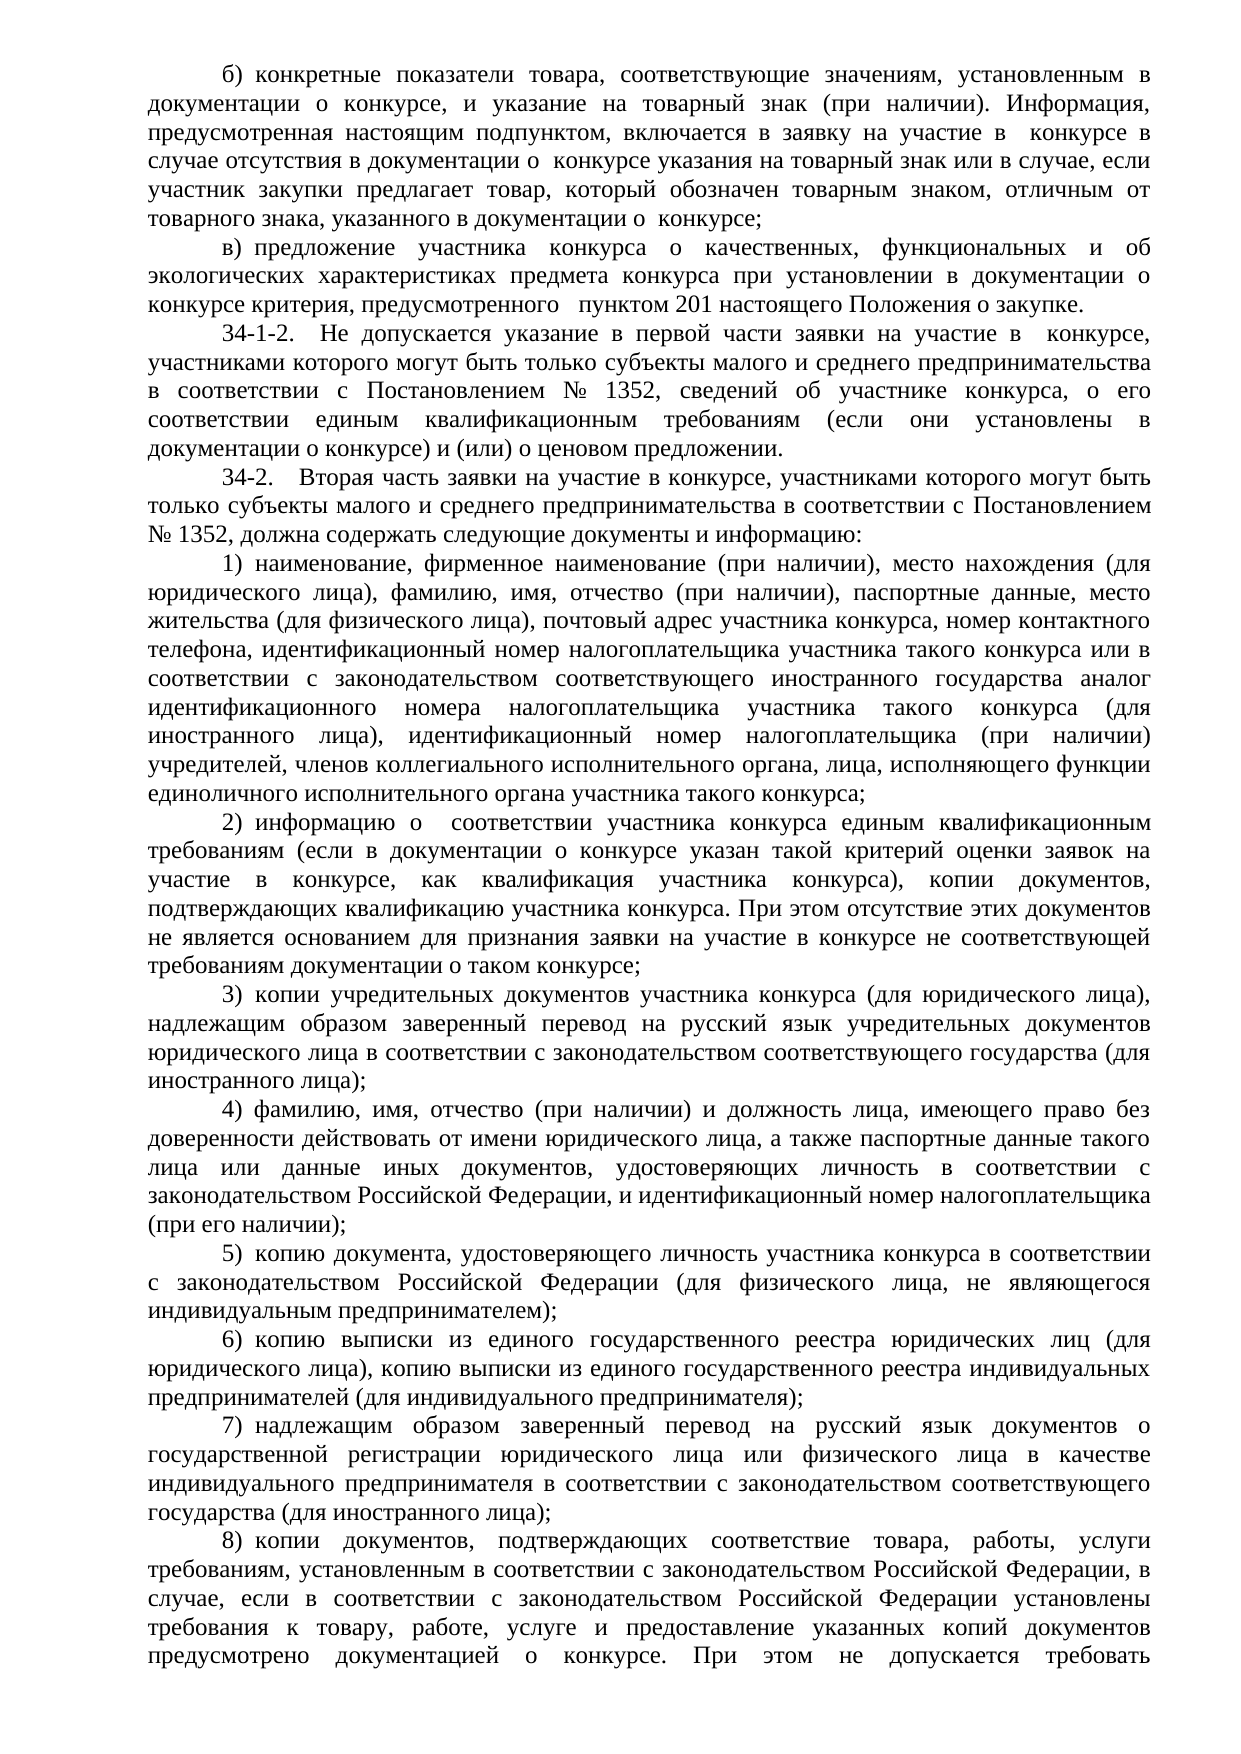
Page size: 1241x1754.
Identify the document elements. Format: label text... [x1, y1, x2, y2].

text 6) копию выписки из единого государственного реестра юридических лиц (для юридического лица), копию выписки из единого государственного реестра индивидуальных предпринимателей (для индивидуального предпринимателя); [148, 1324, 1152, 1410]
text 7) надлежащим образом заверенный перевод на русский язык документов о государственной регистрации юридического лица или физического лица в качестве индивидуального предпринимателя в соответствии с законодательством соответствующего государства (для иностранного лица); [148, 1410, 1152, 1525]
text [148, 1525, 1152, 1669]
text 34-1-2. Не допускается указание в первой части заявки на участие в конкурсе, участниками которого могут быть только субъекты малого и среднего предпринимательства в соответствии с Постановлением № 1352, сведений об участнике конкурса, о его соответствии единым квалификационным требованиям (если они установлены в документации о конкурсе) и (или) о ценовом предложении. [148, 318, 1152, 462]
text б) конкретные показатели товара, соответствующие значениям, установленным в документации о конкурсе, и указание на товарный знак (при наличии). Информация, предусмотренная настоящим подпунктом, включается в заявку на участие в конкурсе в случае отсутствия в документации о конкурсе указания на товарный знак или в случае, если участник закупки предлагает товар, который обозначен товарным знаком, отличным от товарного знака, указанного в документации о конкурсе; [148, 59, 1152, 232]
text 3) копии учредительных документов участника конкурса (для юридического лица), надлежащим образом заверенный перевод на русский язык учредительных документов юридического лица в соответствии с законодательством соответствующего государства (для иностранного лица); [148, 979, 1152, 1094]
text 4) фамилию, имя, отчество (при наличии) и должность лица, имеющего право без доверенности действовать от имени юридического лица, а также паспортные данные такого лица или данные иных документов, удостоверяющих личность в соответствии с законодательством Российской Федерации, и идентификационный номер налогоплательщика (при его наличии); [148, 1094, 1152, 1238]
text 2) информацию о соответствии участника конкурса единым квалификационным требованиям (если в документации о конкурсе указан такой критерий оценки заявок на участие в конкурсе, как квалификация участника конкурса), копии документов, подтверждающих квалификацию участника конкурса. При этом отсутствие этих документов не является основанием для признания заявки на участие в конкурсе не соответствующей требованиям документации о таком конкурсе; [148, 807, 1152, 979]
text в) предложение участника конкурса о качественных, функциональных и об экологических характеристиках предмета конкурса при установлении в документации о конкурсе критерия, предусмотренного пунктом 201 настоящего Положения о закупке. [148, 232, 1152, 318]
text 1) наименование, фирменное наименование (при наличии), место нахождения (для юридического лица), фамилию, имя, отчество (при наличии), паспортные данные, место жительства (для физического лица), почтовый адрес участника конкурса, номер контактного телефона, идентификационный номер налогоплательщика участника такого конкурса или в соответствии с законодательством соответствующего иностранного государства аналог идентификационного номера налогоплательщика участника такого конкурса (для иностранного лица), идентификационный номер налогоплательщика (при наличии) учредителей, членов коллегиального исполнительного органа, лица, исполняющего функции единоличного исполнительного органа участника такого конкурса; [148, 548, 1152, 807]
text 34-2. Вторая часть заявки на участие в конкурсе, участниками которого могут быть только субъекты малого и среднего предпринимательства в соответствии с Постановлением № 1352, должна содержать следующие документы и информацию: [148, 462, 1152, 548]
text 5) копию документа, удостоверяющего личность участника конкурса в соответствии с законодательством Российской Федерации (для физического лица, не являющегося индивидуальным предпринимателем); [148, 1238, 1152, 1324]
